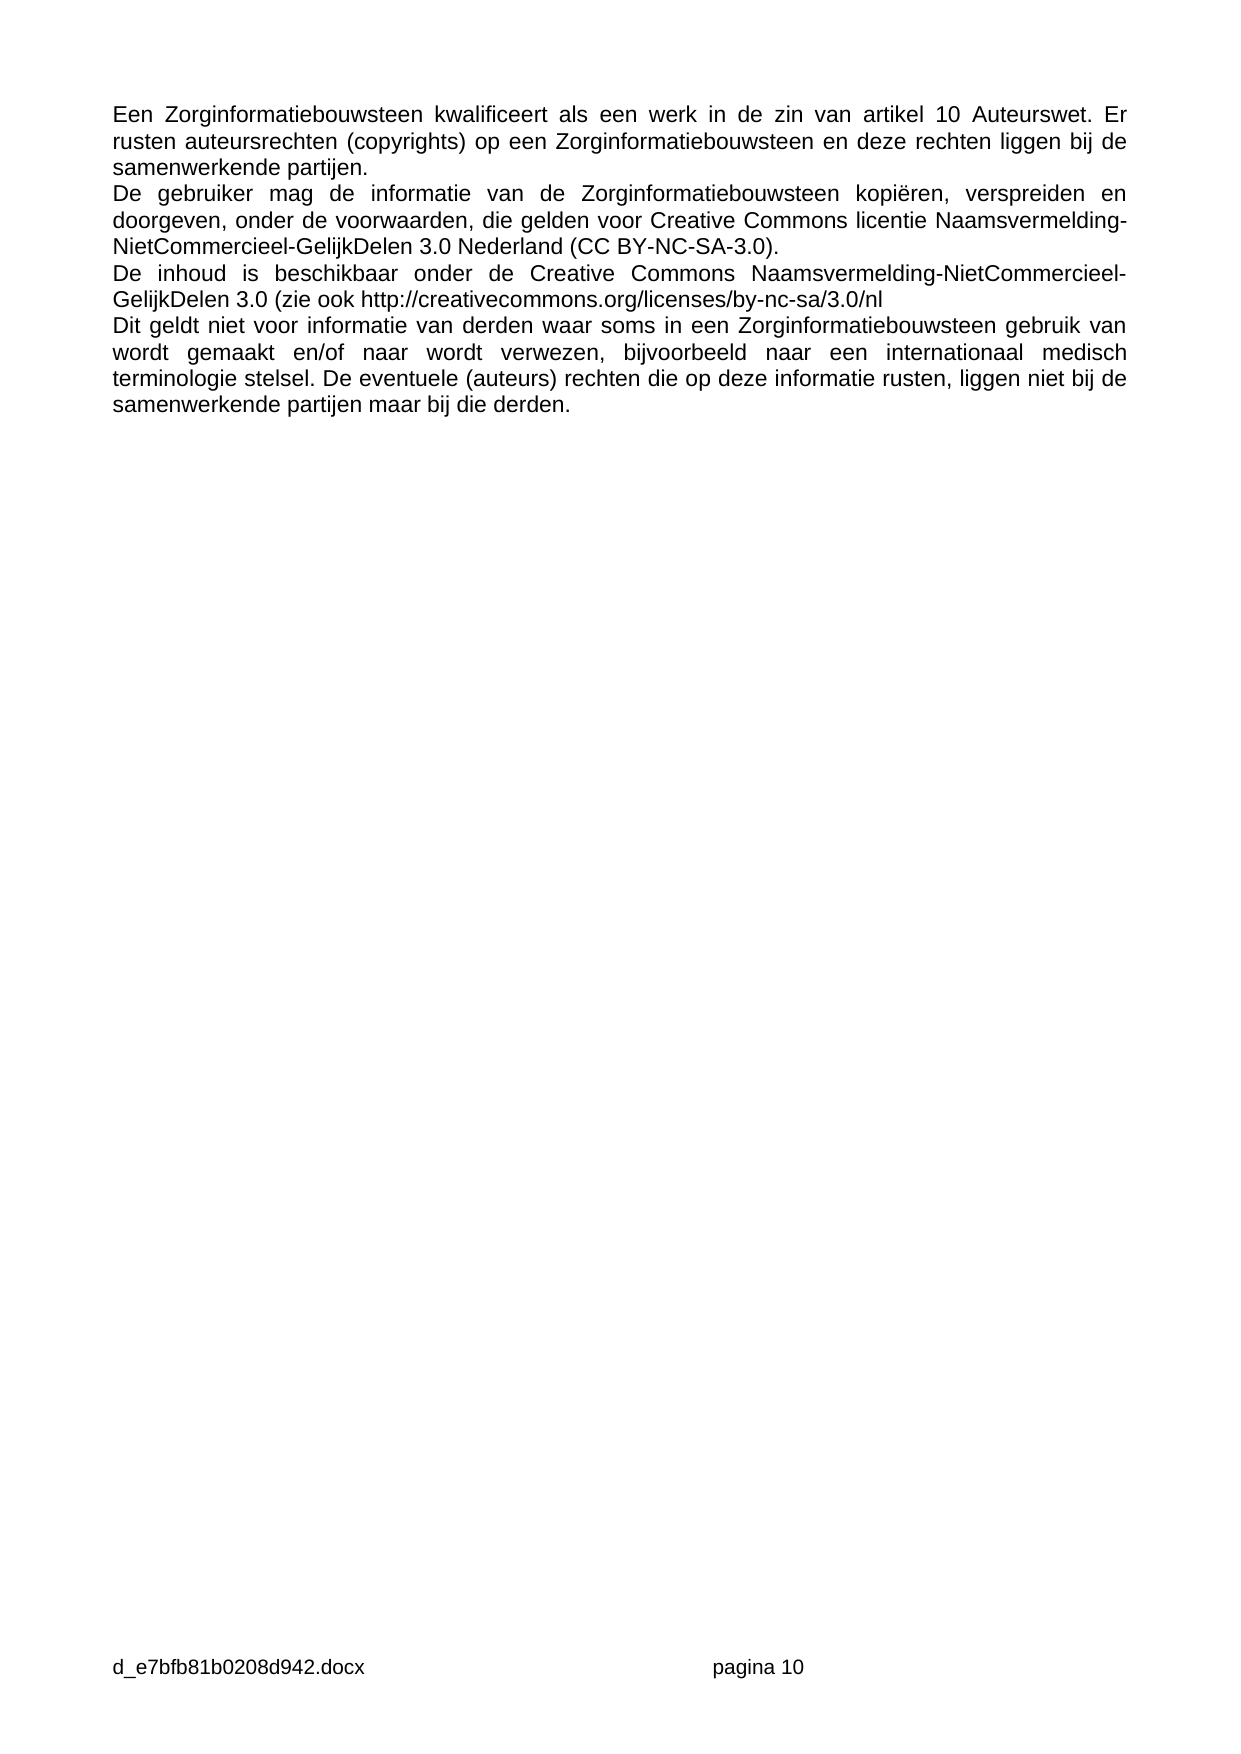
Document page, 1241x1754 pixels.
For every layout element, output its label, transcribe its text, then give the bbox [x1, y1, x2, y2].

text De inhoud is beschikbaar onder de Creative Commons Naamsvermelding-NietCommercieel-GelijkDelen 3.0 (zie ook http://creativecommons.org/licenses/by-nc-sa/3.0/nl [112, 259, 1128, 312]
text Dit geldt niet voor informatie van derden waar soms in een Zorginformatiebouwsteen gebruik van wordt gemaakt en/of naar wordt verwezen, bijvoorbeeld naar een internationaal medisch terminologie stelsel. De eventuele (auteurs) rechten die op deze informatie rusten, liggen niet bij de samenwerkende partijen maar bij die derden. [112, 312, 1128, 418]
text Een Zorginformatiebouwsteen kwalificeert als een werk in de zin van artikel 10 Auteurswet. Er rusten auteursrechten (copyrights) op een Zorginformatiebouwsteen en deze rechten liggen bij de samenwerkende partijen. [112, 101, 1128, 180]
text De gebruiker mag de informatie van de Zorginformatiebouwsteen kopiëren, verspreiden en doorgeven, onder de voorwaarden, die gelden voor Creative Commons licentie Naamsvermelding-NietCommercieel-GelijkDelen 3.0 Nederland (CC BY-NC-SA-3.0). [112, 180, 1128, 259]
